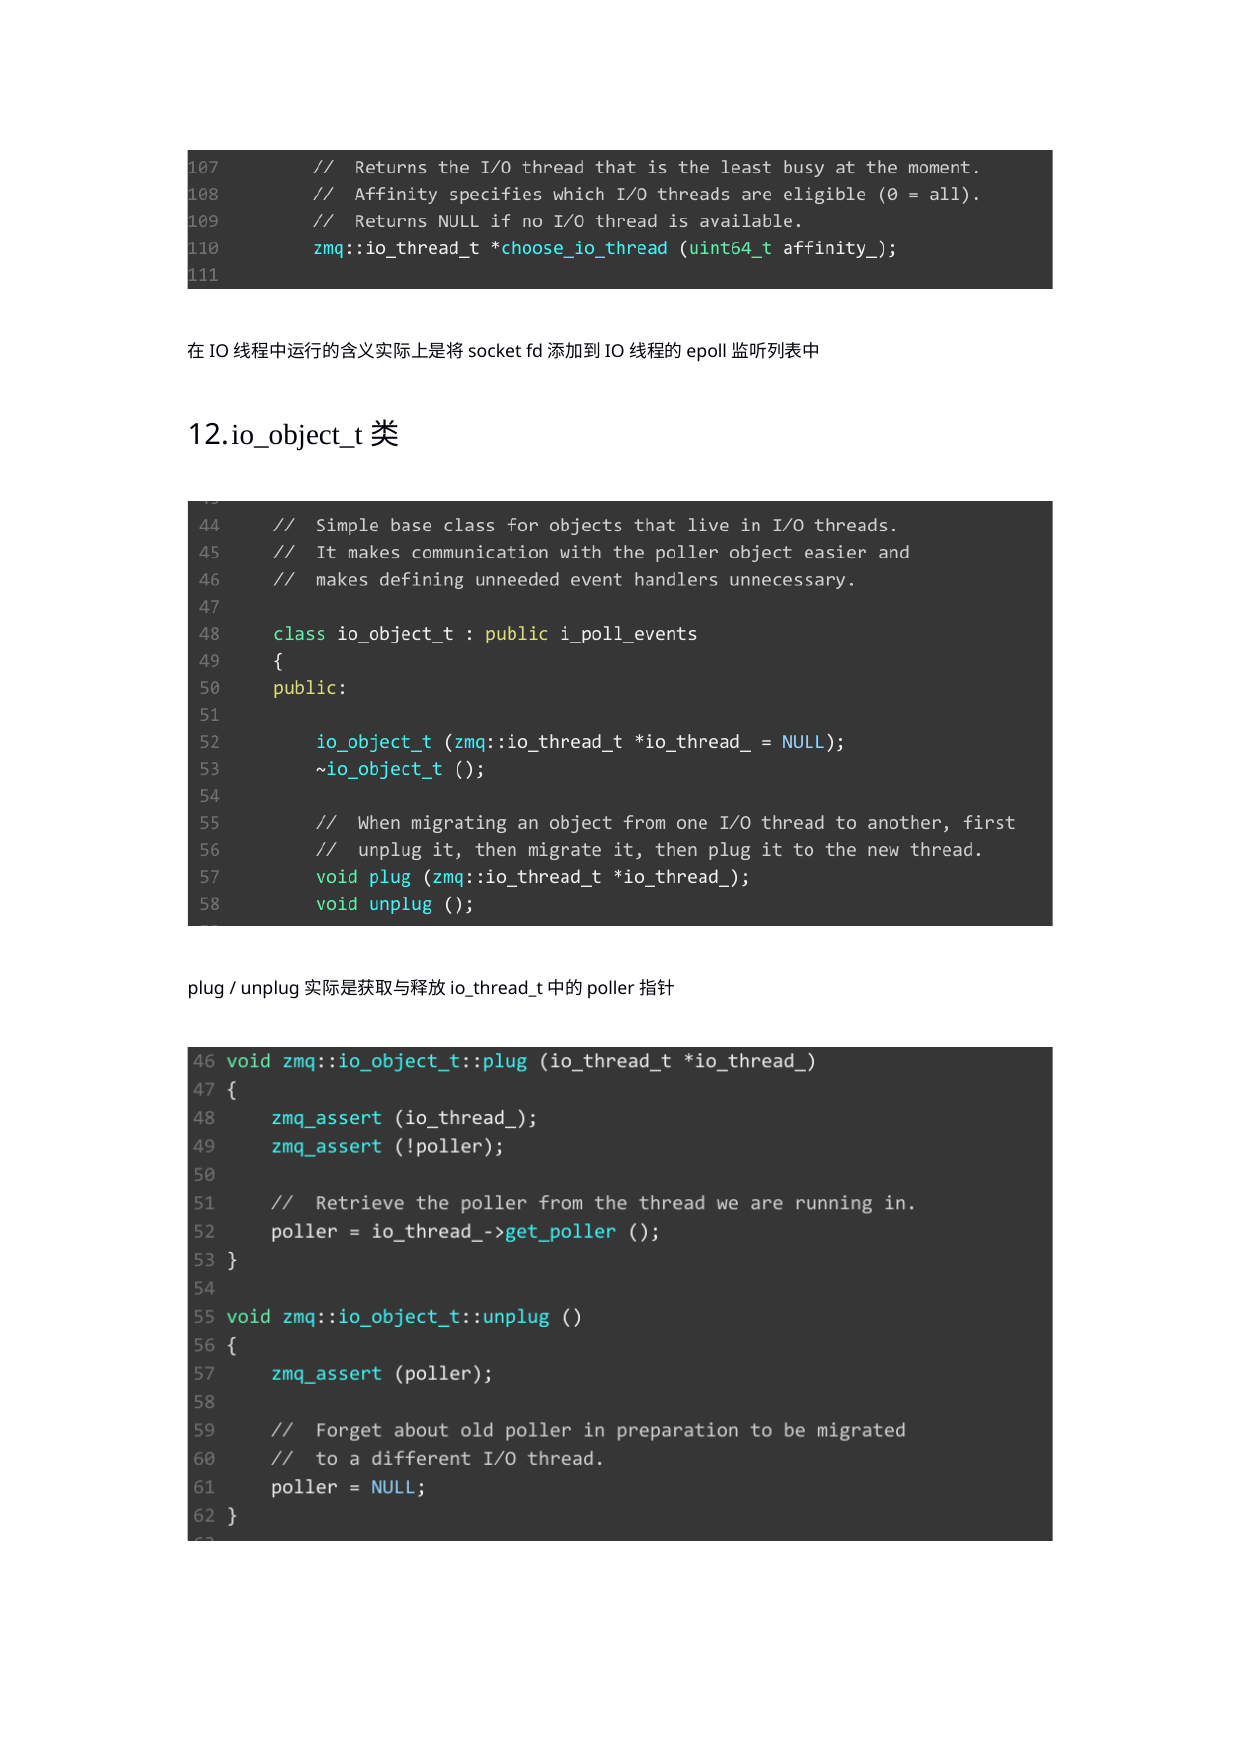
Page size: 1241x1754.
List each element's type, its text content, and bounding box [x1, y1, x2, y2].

list io_object_t 类 [187, 411, 1053, 453]
picture [187, 1047, 1053, 1541]
list plug / unplug 实际是获取与释放 io_thread_t 中的 poller 指针 [187, 974, 1053, 999]
list 在 IO 线程中运行的含义实际上是将 socket fd 添加到 IO 线程的 epoll 监听列表中 [187, 337, 1053, 362]
picture [187, 501, 1053, 926]
picture [187, 150, 1053, 289]
